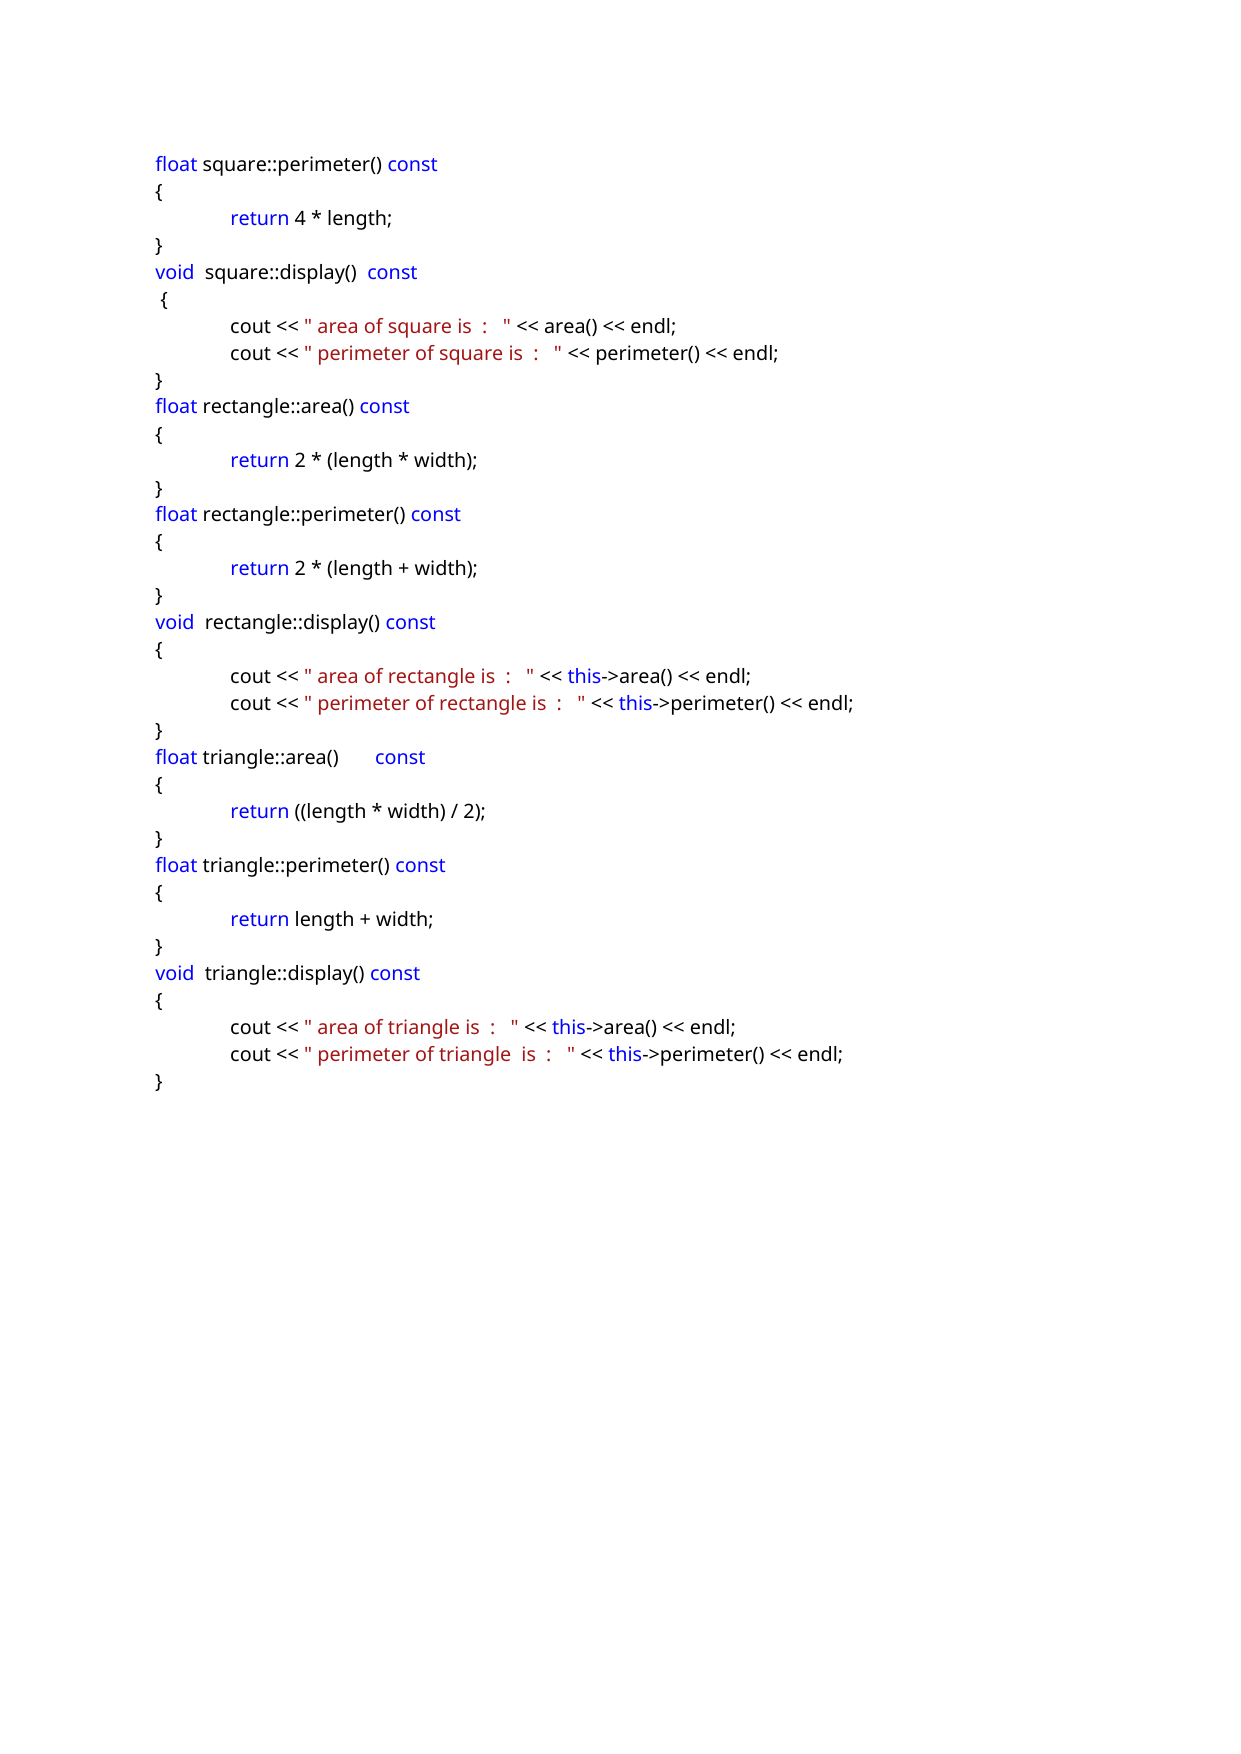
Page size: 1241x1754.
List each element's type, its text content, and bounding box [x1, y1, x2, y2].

text cout << " area of rectangle is : " << this->area() << endl; [150, 663, 1090, 689]
text { [150, 528, 1090, 555]
text { [150, 420, 1090, 447]
text } [150, 932, 1090, 959]
text float triangle::perimeter() const [150, 851, 1090, 878]
text } [150, 717, 1090, 743]
text return 2 * (length * width); [150, 447, 1090, 474]
text } [150, 231, 1090, 258]
text return 4 * length; [150, 204, 1090, 231]
text { [150, 878, 1090, 905]
text } [150, 1067, 1090, 1094]
text { [150, 177, 1090, 204]
text } [150, 474, 1090, 501]
text void rectangle::display() const [150, 609, 1090, 636]
text float square::perimeter() const [150, 150, 1090, 177]
text { [150, 771, 1090, 797]
text void triangle::display() const [150, 959, 1090, 986]
text cout << " area of square is : " << area() << endl; [150, 312, 1090, 339]
text cout << " perimeter of rectangle is : " << this->perimeter() << endl; [150, 689, 1090, 717]
text { [150, 636, 1090, 663]
text return length + width; [150, 905, 1090, 932]
text cout << " perimeter of square is : " << perimeter() << endl; [150, 339, 1090, 366]
text float rectangle::perimeter() const [150, 501, 1090, 528]
text return ((length * width) / 2); [150, 797, 1090, 824]
text cout << " area of triangle is : " << this->area() << endl; [150, 1013, 1090, 1040]
text } [150, 824, 1090, 851]
text cout << " perimeter of triangle is : " << this->perimeter() << endl; [150, 1040, 1090, 1067]
text } [150, 582, 1090, 609]
text { [150, 986, 1090, 1013]
text void square::display() const [150, 258, 1090, 285]
text } [150, 366, 1090, 393]
text float rectangle::area() const [150, 393, 1090, 420]
text { [150, 285, 1090, 312]
text float triangle::area() const [150, 743, 1090, 771]
text return 2 * (length + width); [150, 555, 1090, 582]
